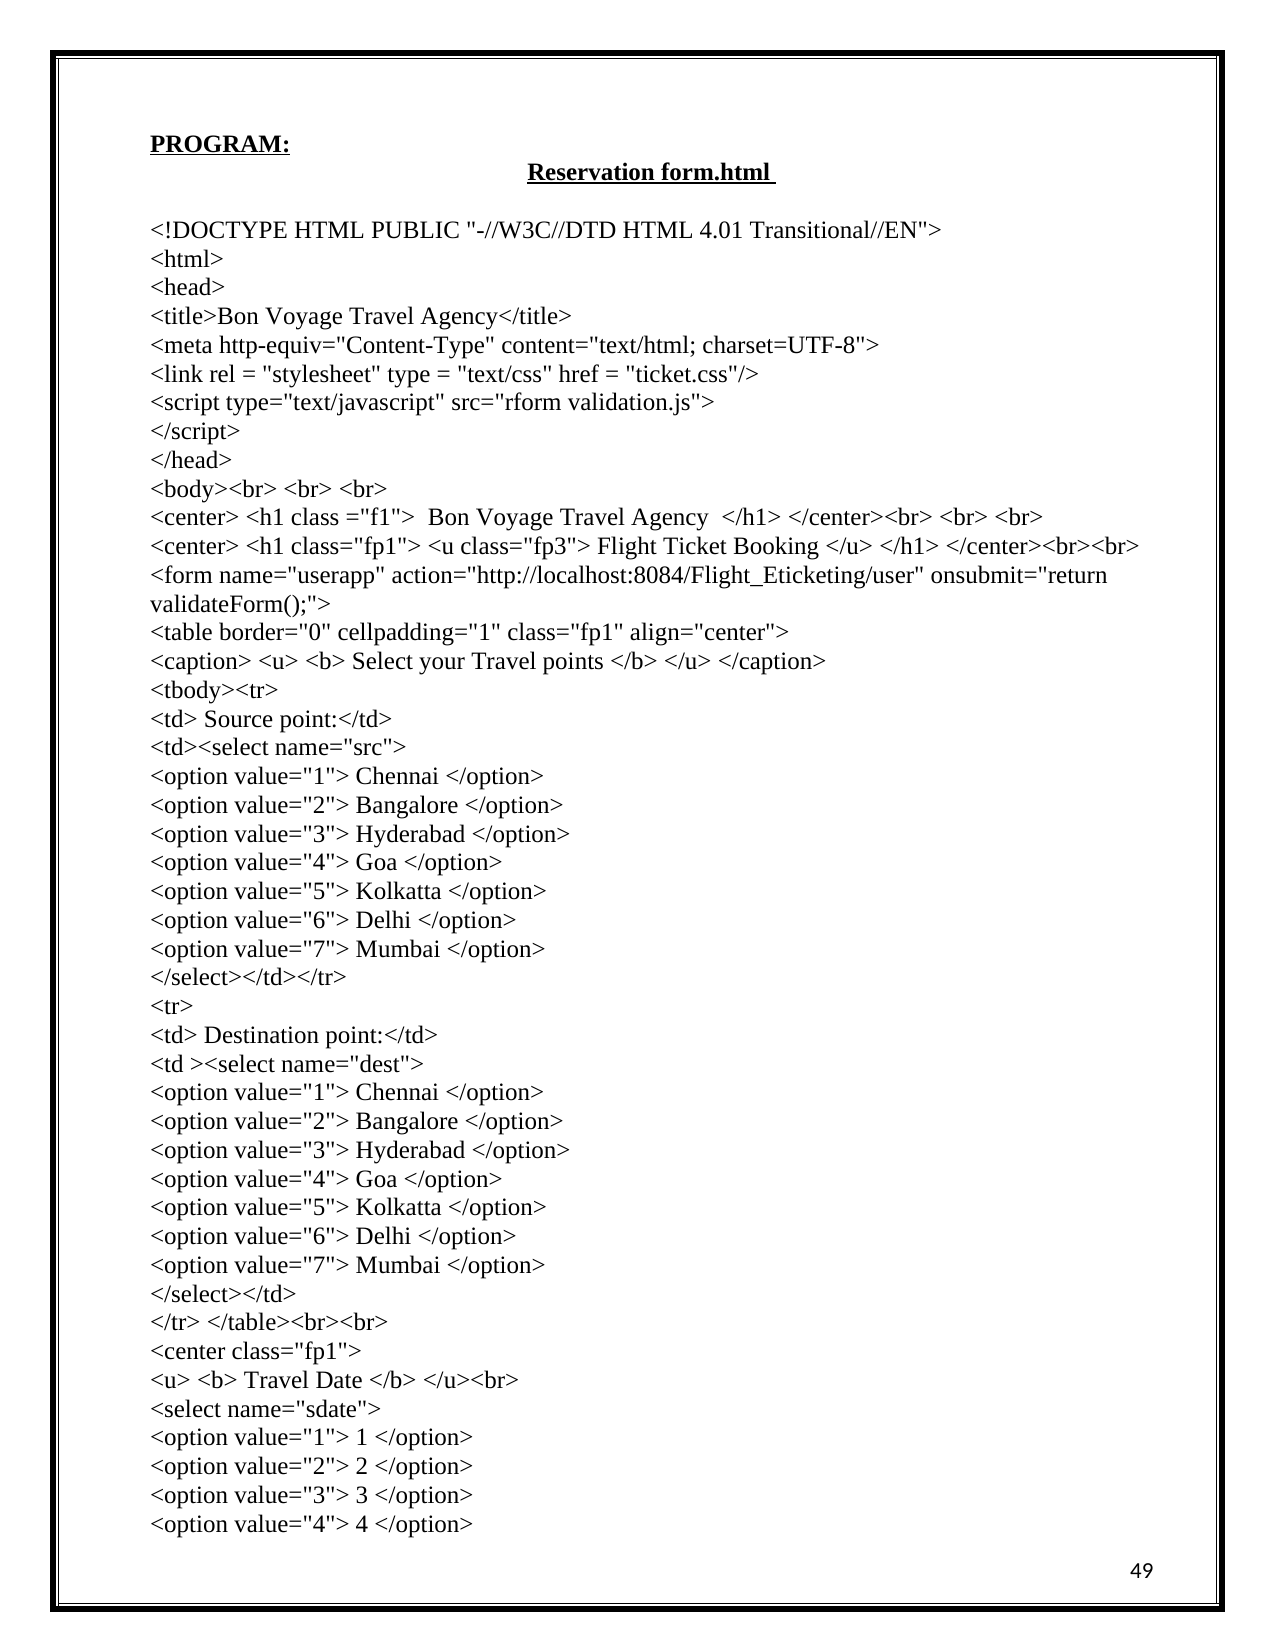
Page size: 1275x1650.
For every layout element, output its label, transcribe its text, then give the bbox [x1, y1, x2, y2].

text <option value="4"> 4 </option> [150, 1509, 1153, 1537]
text <select name="sdate"> [150, 1394, 1153, 1422]
text PROGRAM: [150, 129, 1216, 157]
text <table border="0" cellpadding="1" class="fp1" align="center"> [150, 617, 1153, 646]
text <tbody><tr> [150, 675, 1153, 704]
text </tr> </table><br><br> [150, 1307, 1153, 1336]
text <option value="4"> Goa </option> [150, 1164, 1153, 1192]
text <center> <h1 class="fp1"> <u class="fp3"> Flight Ticket Booking </u> </h1> </center><br><br> [150, 531, 1153, 560]
text <meta http-equiv="Content-Type" content="text/html; charset=UTF-8"> [150, 330, 1153, 359]
text <option value="6"> Delhi </option> [150, 1221, 1153, 1250]
text <title>Bon Voyage Travel Agency</title> [150, 301, 1153, 330]
text <option value="7"> Mumbai </option> [150, 1250, 1153, 1279]
text <body><br> <br> <br> [150, 474, 1153, 502]
text <option value="5"> Kolkatta </option> [150, 876, 1153, 905]
text </select></td> [150, 1279, 1153, 1307]
text <html> [150, 244, 1153, 272]
text <option value="3"> 3 </option> [150, 1480, 1153, 1509]
text <option value="1"> Chennai </option> [150, 1077, 1153, 1106]
text <option value="2"> 2 </option> [150, 1451, 1153, 1480]
text </select></td></tr> [150, 962, 1153, 991]
text <option value="6"> Delhi </option> [150, 905, 1153, 934]
text <script type="text/javascript" src="rform validation.js"> [150, 387, 1153, 416]
text </script> [150, 416, 1153, 445]
text <option value="7"> Mumbai </option> [150, 934, 1153, 962]
text <u> <b> Travel Date </b> </u><br> [150, 1365, 1153, 1394]
text </head> [150, 445, 1153, 474]
text <option value="2"> Bangalore </option> [150, 790, 1153, 819]
text <option value="1"> Chennai </option> [150, 761, 1153, 790]
text <!DOCTYPE HTML PUBLIC "-//W3C//DTD HTML 4.01 Transitional//EN"> [150, 215, 1153, 244]
text <center class="fp1"> [150, 1336, 1153, 1365]
text <tr> [150, 991, 1153, 1020]
text <td ><select name="dest"> [150, 1049, 1153, 1077]
text <form name="userapp" action="http://localhost:8084/Flight_Eticketing/user" onsubmit="return validateForm();"> [150, 560, 1153, 617]
text <option value="1"> 1 </option> [150, 1422, 1153, 1451]
text <head> [150, 272, 1153, 301]
text <option value="2"> Bangalore </option> [150, 1106, 1153, 1135]
text <option value="3"> Hyderabad </option> [150, 1135, 1153, 1164]
text <option value="4"> Goa </option> [150, 847, 1153, 876]
text <link rel = "stylesheet" type = "text/css" href = "ticket.css"/> [150, 359, 1153, 387]
text <option value="5"> Kolkatta </option> [150, 1192, 1153, 1221]
text <option value="3"> Hyderabad </option> [150, 819, 1153, 847]
text <td><select name="src"> [150, 732, 1153, 761]
text Reservation form.html [150, 157, 1153, 186]
text <td> Destination point:</td> [150, 1020, 1153, 1049]
text <td> Source point:</td> [150, 704, 1153, 732]
text <caption> <u> <b> Select your Travel points </b> </u> </caption> [150, 646, 1153, 675]
text <center> <h1 class ="f1"> Bon Voyage Travel Agency </h1> </center><br> <br> <br> [150, 502, 1153, 531]
